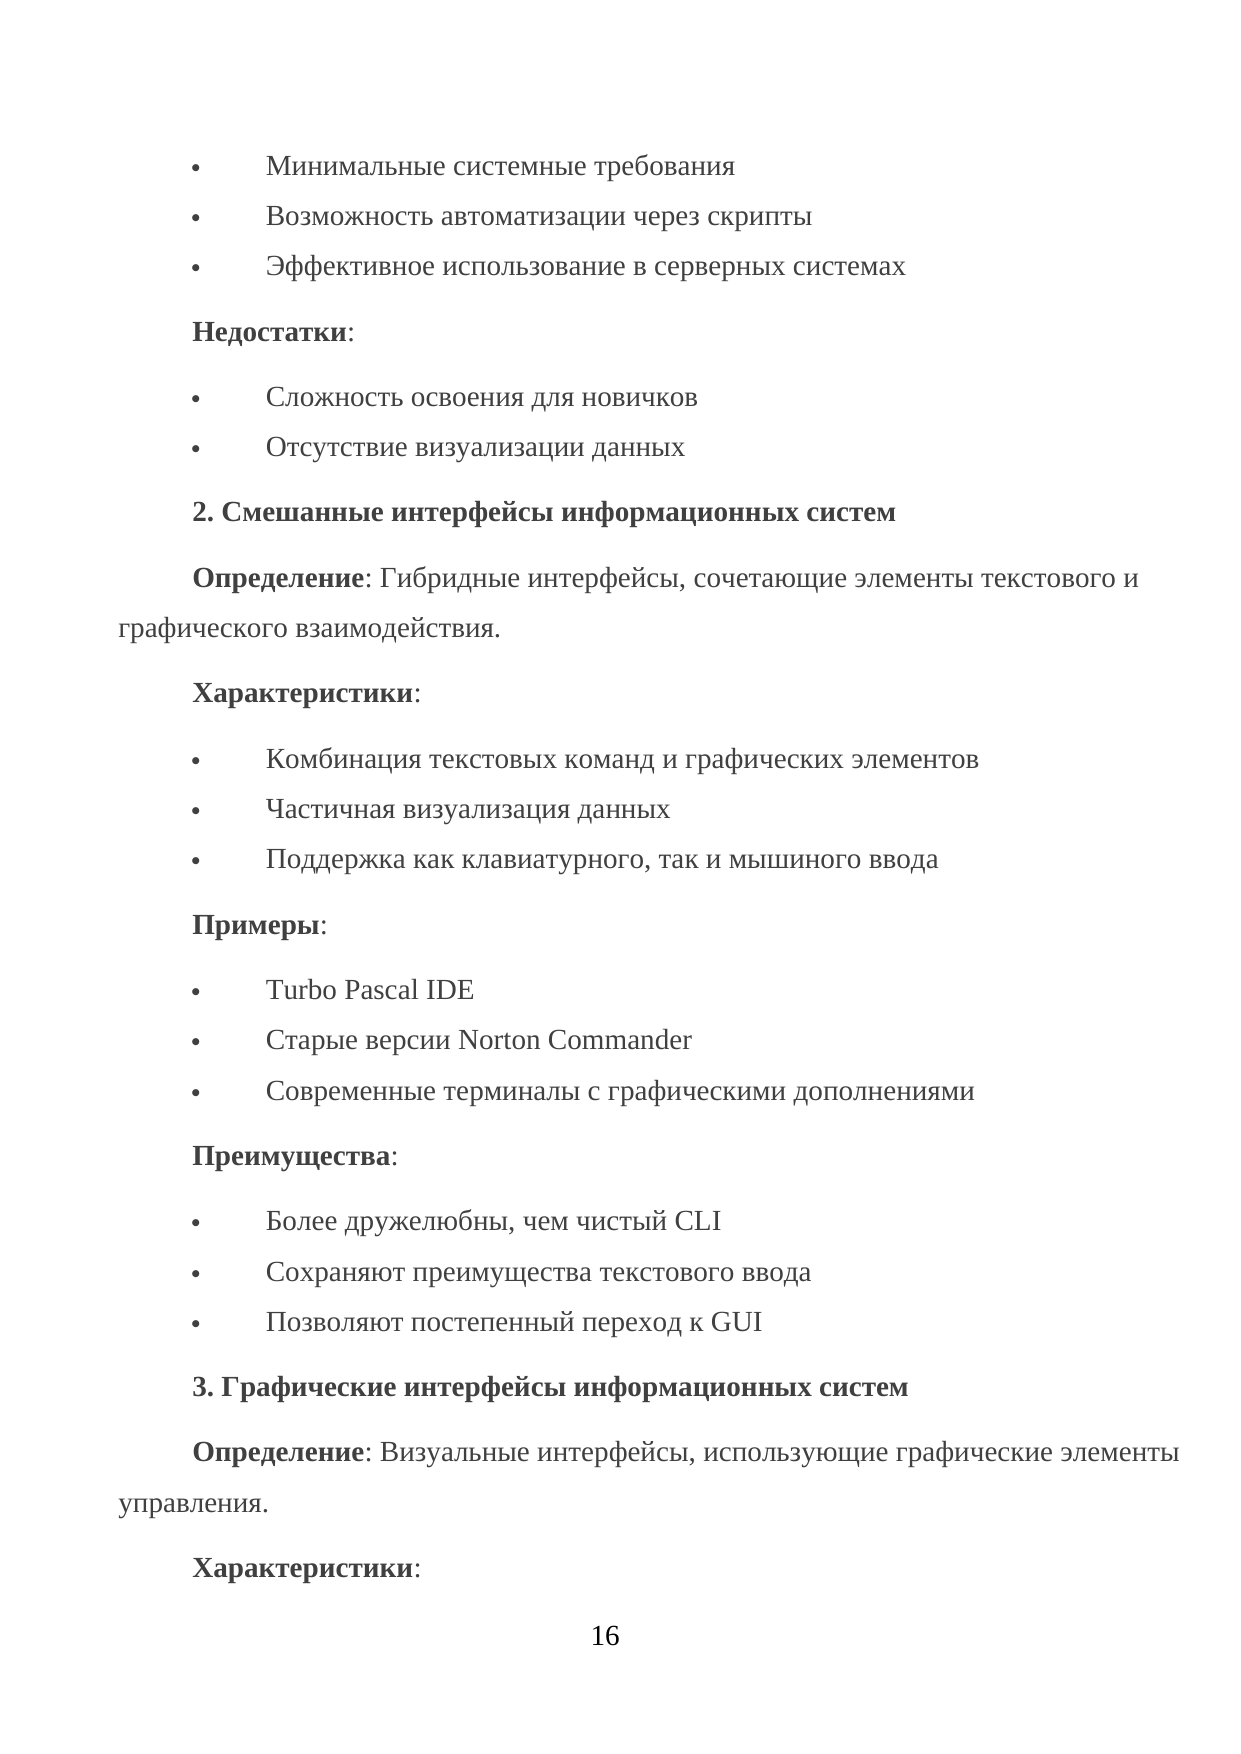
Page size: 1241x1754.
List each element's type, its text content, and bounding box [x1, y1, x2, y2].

list Более дружелюбны, чем чистый CLI [118, 1203, 1181, 1237]
text Преимущества: [118, 1138, 1181, 1172]
list Эффективное использование в серверных системах [118, 248, 1181, 282]
text Примеры: [118, 907, 1181, 940]
subtitle 2. Смешанные интерфейсы информационных систем [118, 494, 1181, 528]
text Недостатки: [118, 314, 1181, 347]
text Характеристики: [118, 676, 1181, 709]
list Сложность освоения для новичков [118, 379, 1181, 412]
list Современные терминалы с графическими дополнениями [118, 1073, 1181, 1106]
list Сохраняют преимущества текстового ввода [118, 1254, 1181, 1287]
list Отсутствие визуализации данных [118, 429, 1181, 463]
list Частичная визуализация данных [118, 791, 1181, 825]
text Определение: Визуальные интерфейсы, использующие графические элементы управления. [118, 1434, 1181, 1518]
list Старые версии Norton Commander [118, 1022, 1181, 1056]
list Комбинация текстовых команд и графических элементов [118, 741, 1181, 774]
text Определение: Гибридные интерфейсы, сочетающие элементы текстового и графического взаимодействия. [118, 560, 1181, 644]
list Turbo Pascal IDE [118, 972, 1181, 1006]
list Минимальные системные требования [118, 148, 1181, 181]
text Характеристики: [118, 1550, 1181, 1584]
list Позволяют постепенный переход к GUI [118, 1304, 1181, 1337]
list Возможность автоматизации через скрипты [118, 198, 1181, 232]
subtitle 3. Графические интерфейсы информационных систем [118, 1369, 1181, 1403]
list Поддержка как клавиатурного, так и мышиного ввода [118, 841, 1181, 875]
